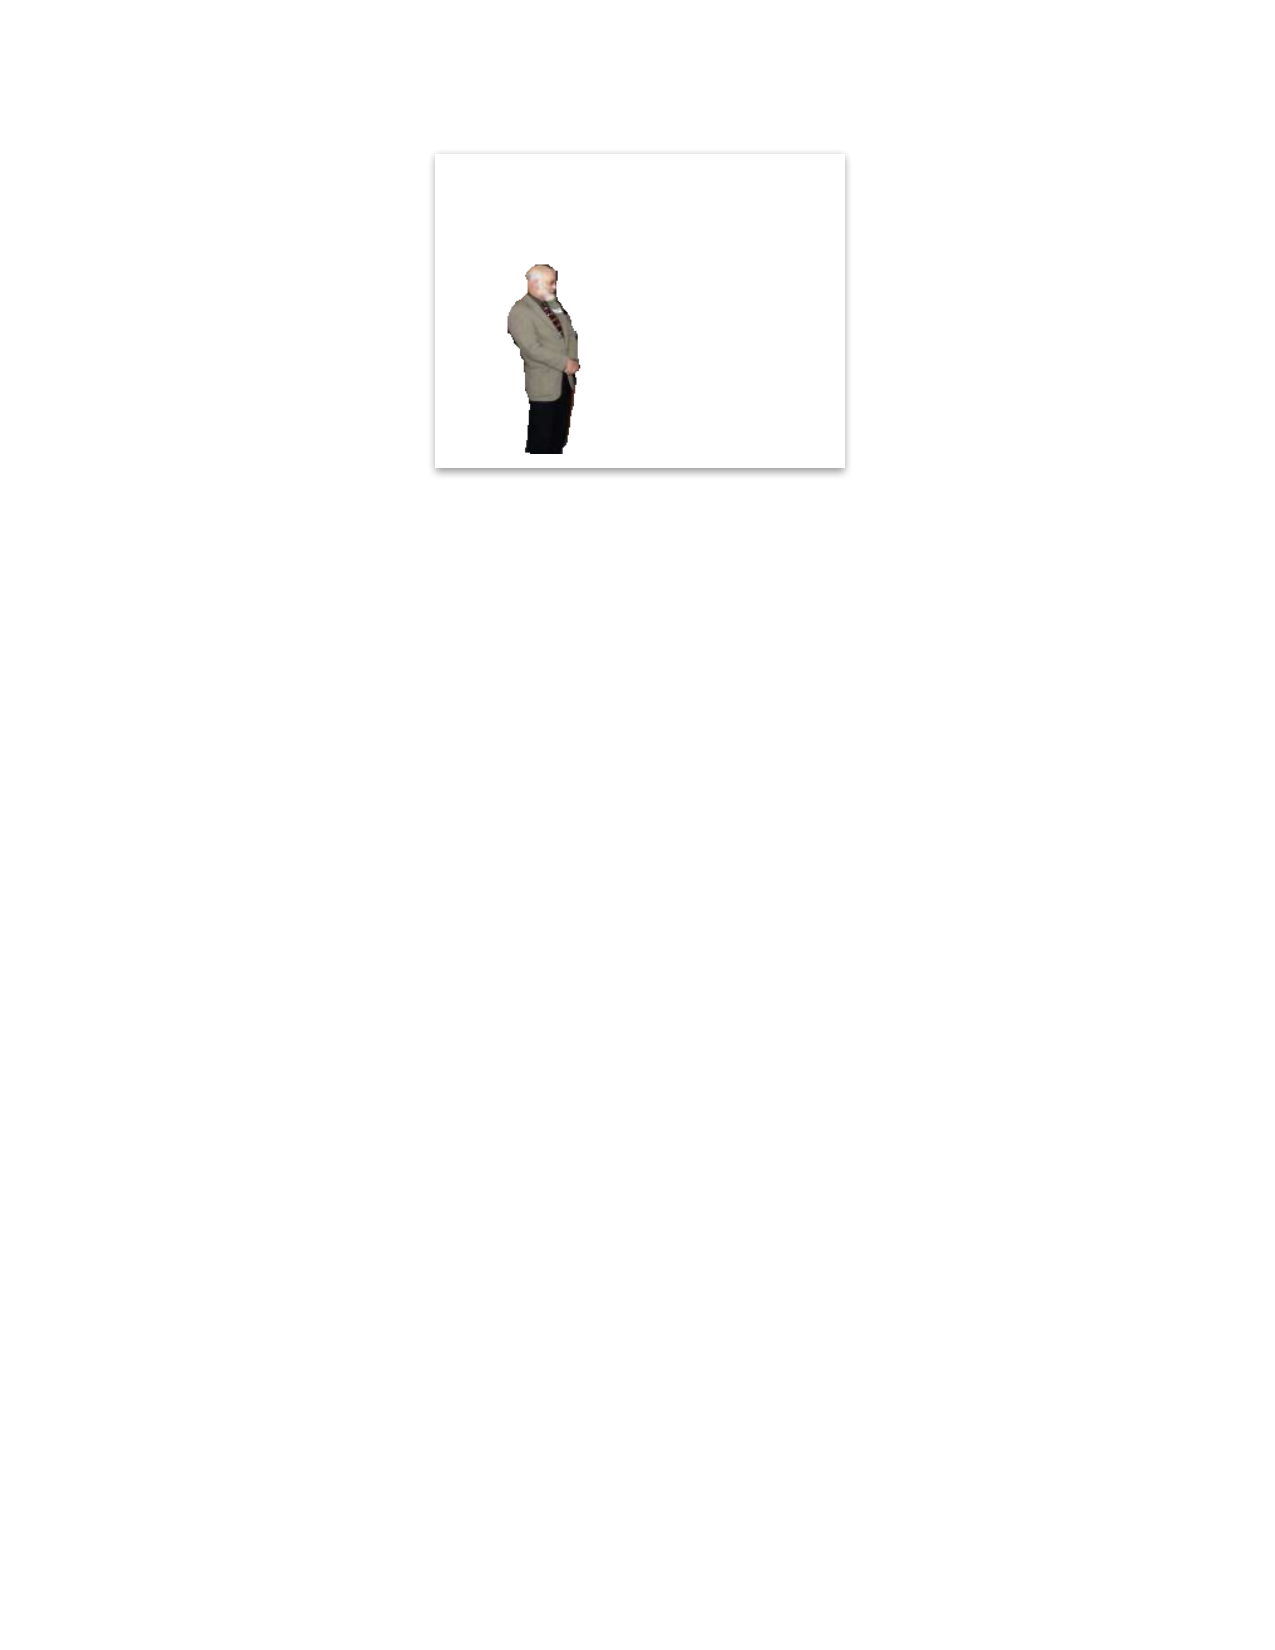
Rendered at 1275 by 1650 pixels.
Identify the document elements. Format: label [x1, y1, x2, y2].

picture [450, 169, 830, 454]
